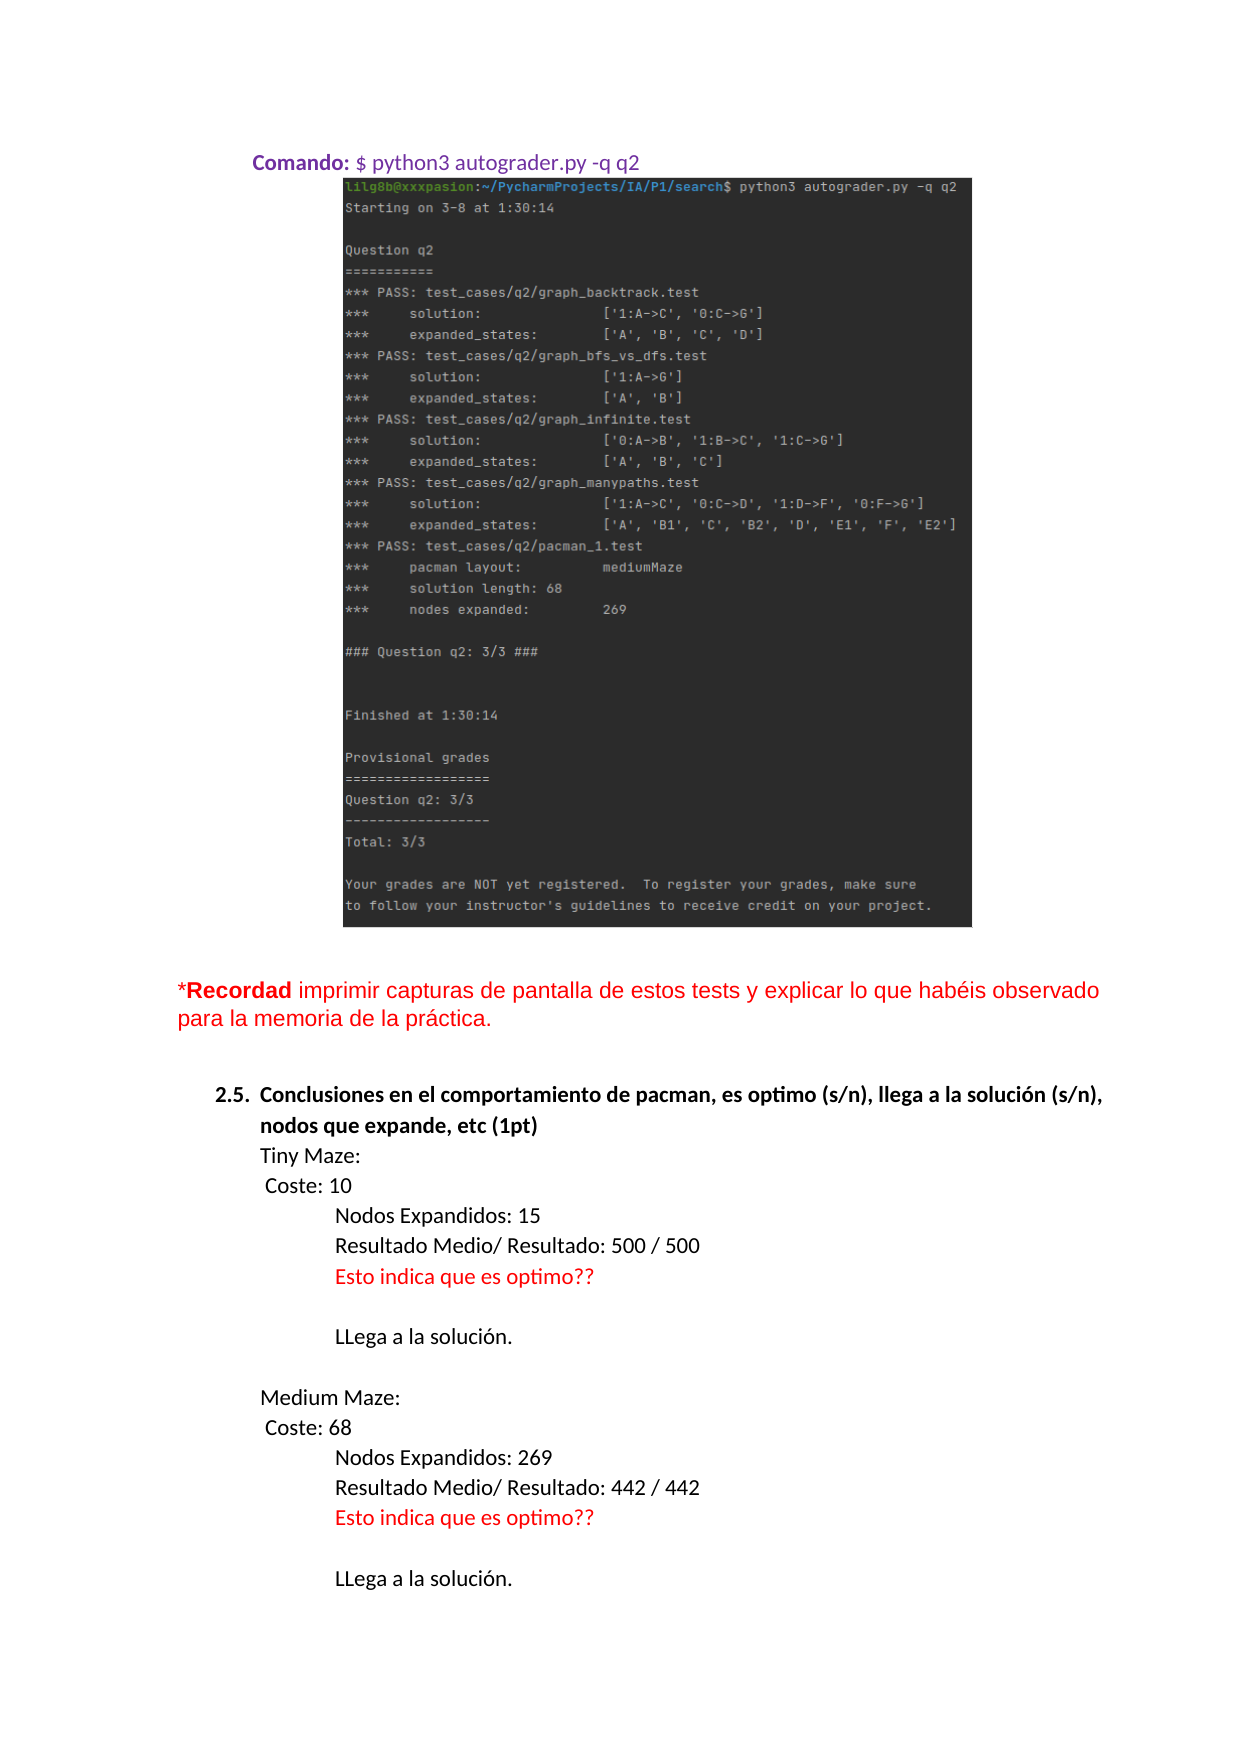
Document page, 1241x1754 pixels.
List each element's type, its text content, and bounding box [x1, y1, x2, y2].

list Esto indica que es optimo?? [260, 1503, 1122, 1532]
list LLega a la solución. [260, 1322, 1122, 1350]
list LLega a la solución. [260, 1564, 1122, 1592]
list Esto indica que es optimo?? [260, 1262, 1122, 1290]
list Tiny Maze: [260, 1141, 1122, 1169]
list Comando: $ python3 autograder.py -q q2 [252, 148, 1063, 176]
list Medium Maze: [260, 1383, 1122, 1411]
list Coste: 10 [260, 1171, 1122, 1199]
picture [342, 177, 973, 928]
list Coste: 68 [260, 1413, 1122, 1441]
text *Recordad imprimir capturas de pantalla de estos tests y explicar lo que habéis observado para la memoria de la práctica. [177, 977, 1122, 1032]
list Nodos Expandidos: 269 [260, 1443, 1122, 1471]
list Nodos Expandidos: 15 [260, 1201, 1122, 1229]
list Conclusiones en el comportamiento de pacman, es optimo (s/n), llega a la solución (s/n), nodos que expande, etc (1pt) [215, 1081, 1122, 1139]
list Resultado Medio/ Resultado: 442 / 442 [260, 1473, 1122, 1501]
list Resultado Medio/ Resultado: 500 / 500 [260, 1232, 1122, 1260]
